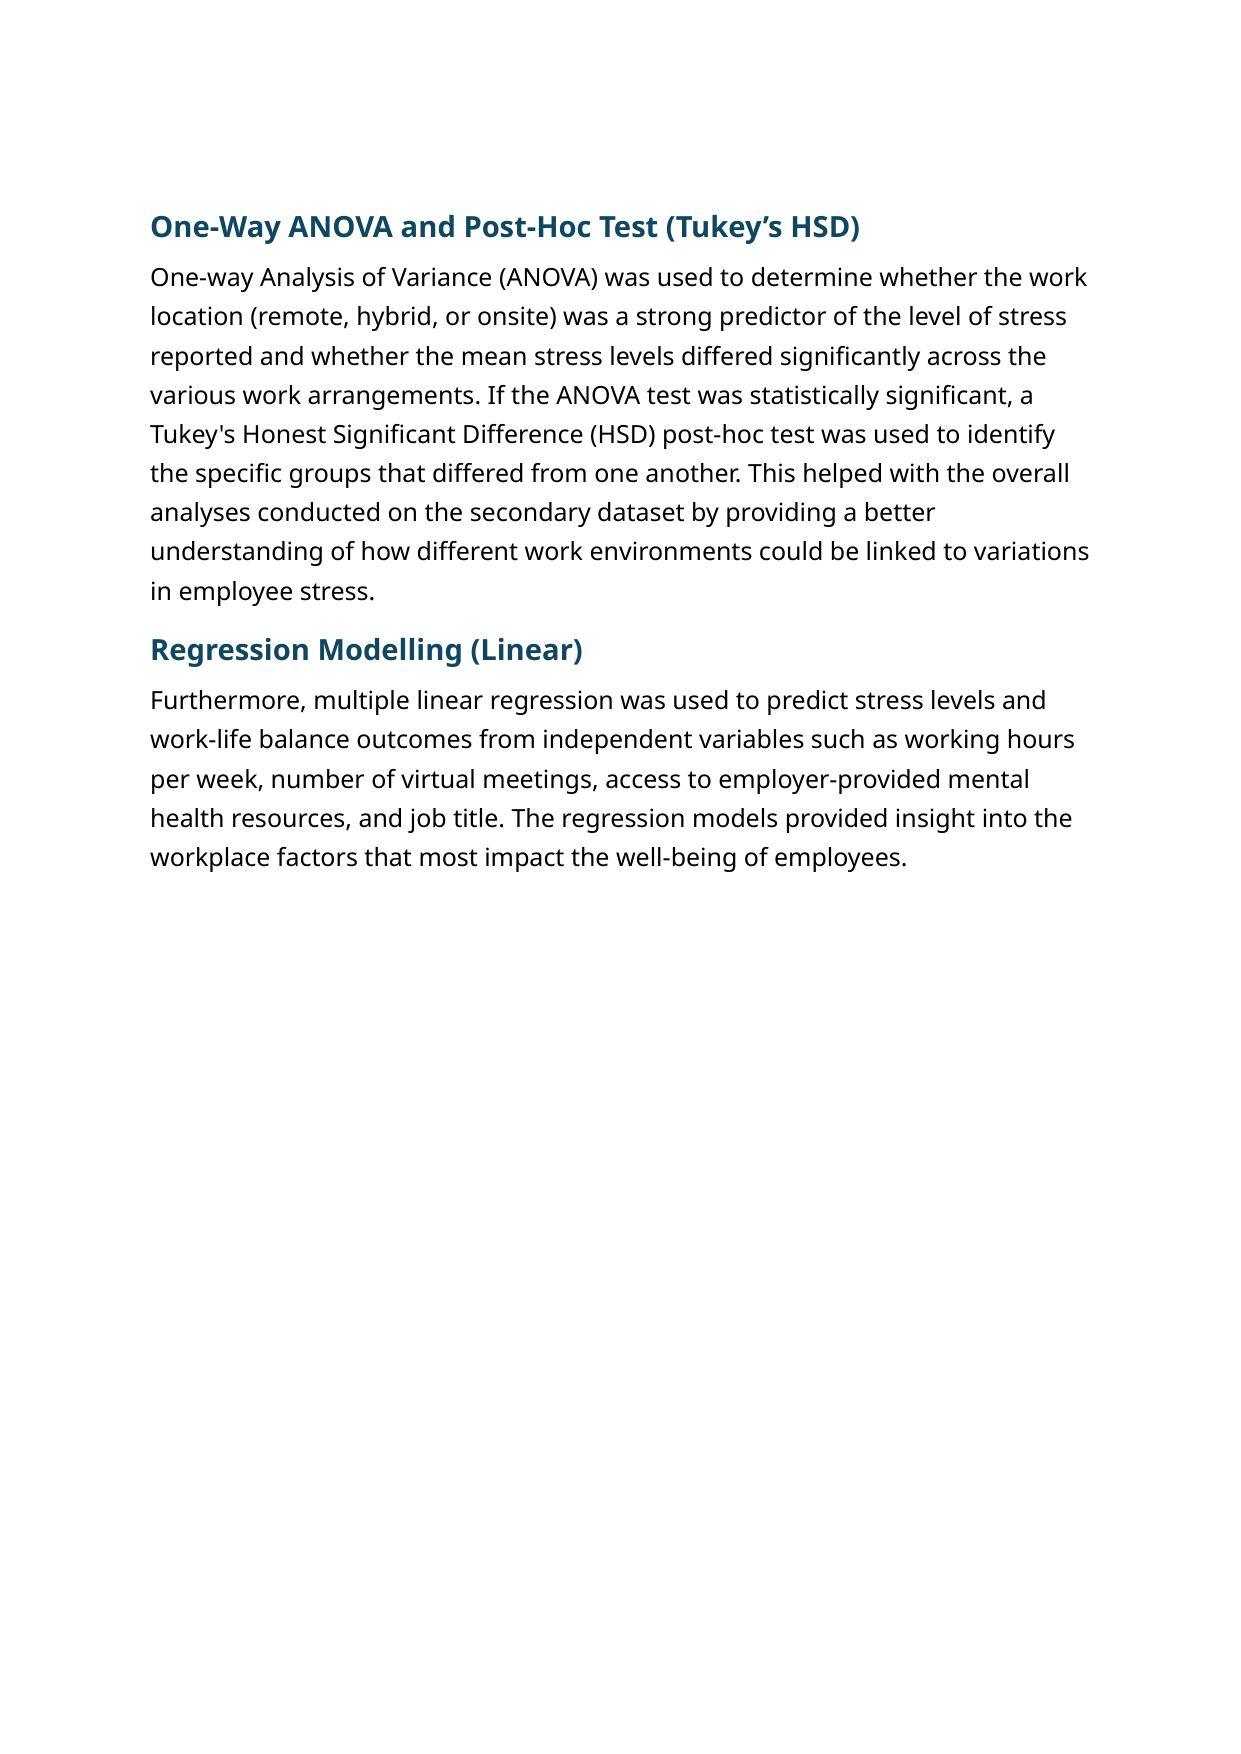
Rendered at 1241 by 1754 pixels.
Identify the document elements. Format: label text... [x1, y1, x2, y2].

subtitle Regression Modelling (Linear) [150, 629, 1090, 669]
subtitle One-Way ANOVA and Post-Hoc Test (Tukey’s HSD) [150, 206, 1090, 246]
text Furthermore, multiple linear regression was used to predict stress levels and work-life balance outcomes from independent variables such as working hours per week, number of virtual meetings, access to employer-provided mental health resources, and job title. The regression models provided insight into the workplace factors that most impact the well-being of employees. [150, 683, 1090, 874]
text One-way Analysis of Variance (ANOVA) was used to determine whether the work location (remote, hybrid, or onsite) was a strong predictor of the level of stress reported and whether the mean stress levels differed significantly across the various work arrangements. If the ANOVA test was statistically significant, a Tukey's Honest Significant Difference (HSD) post-hoc test was used to identify the specific groups that differed from one another. This helped with the overall analyses conducted on the secondary dataset by providing a better understanding of how different work environments could be linked to variations in employee stress. [150, 260, 1090, 607]
